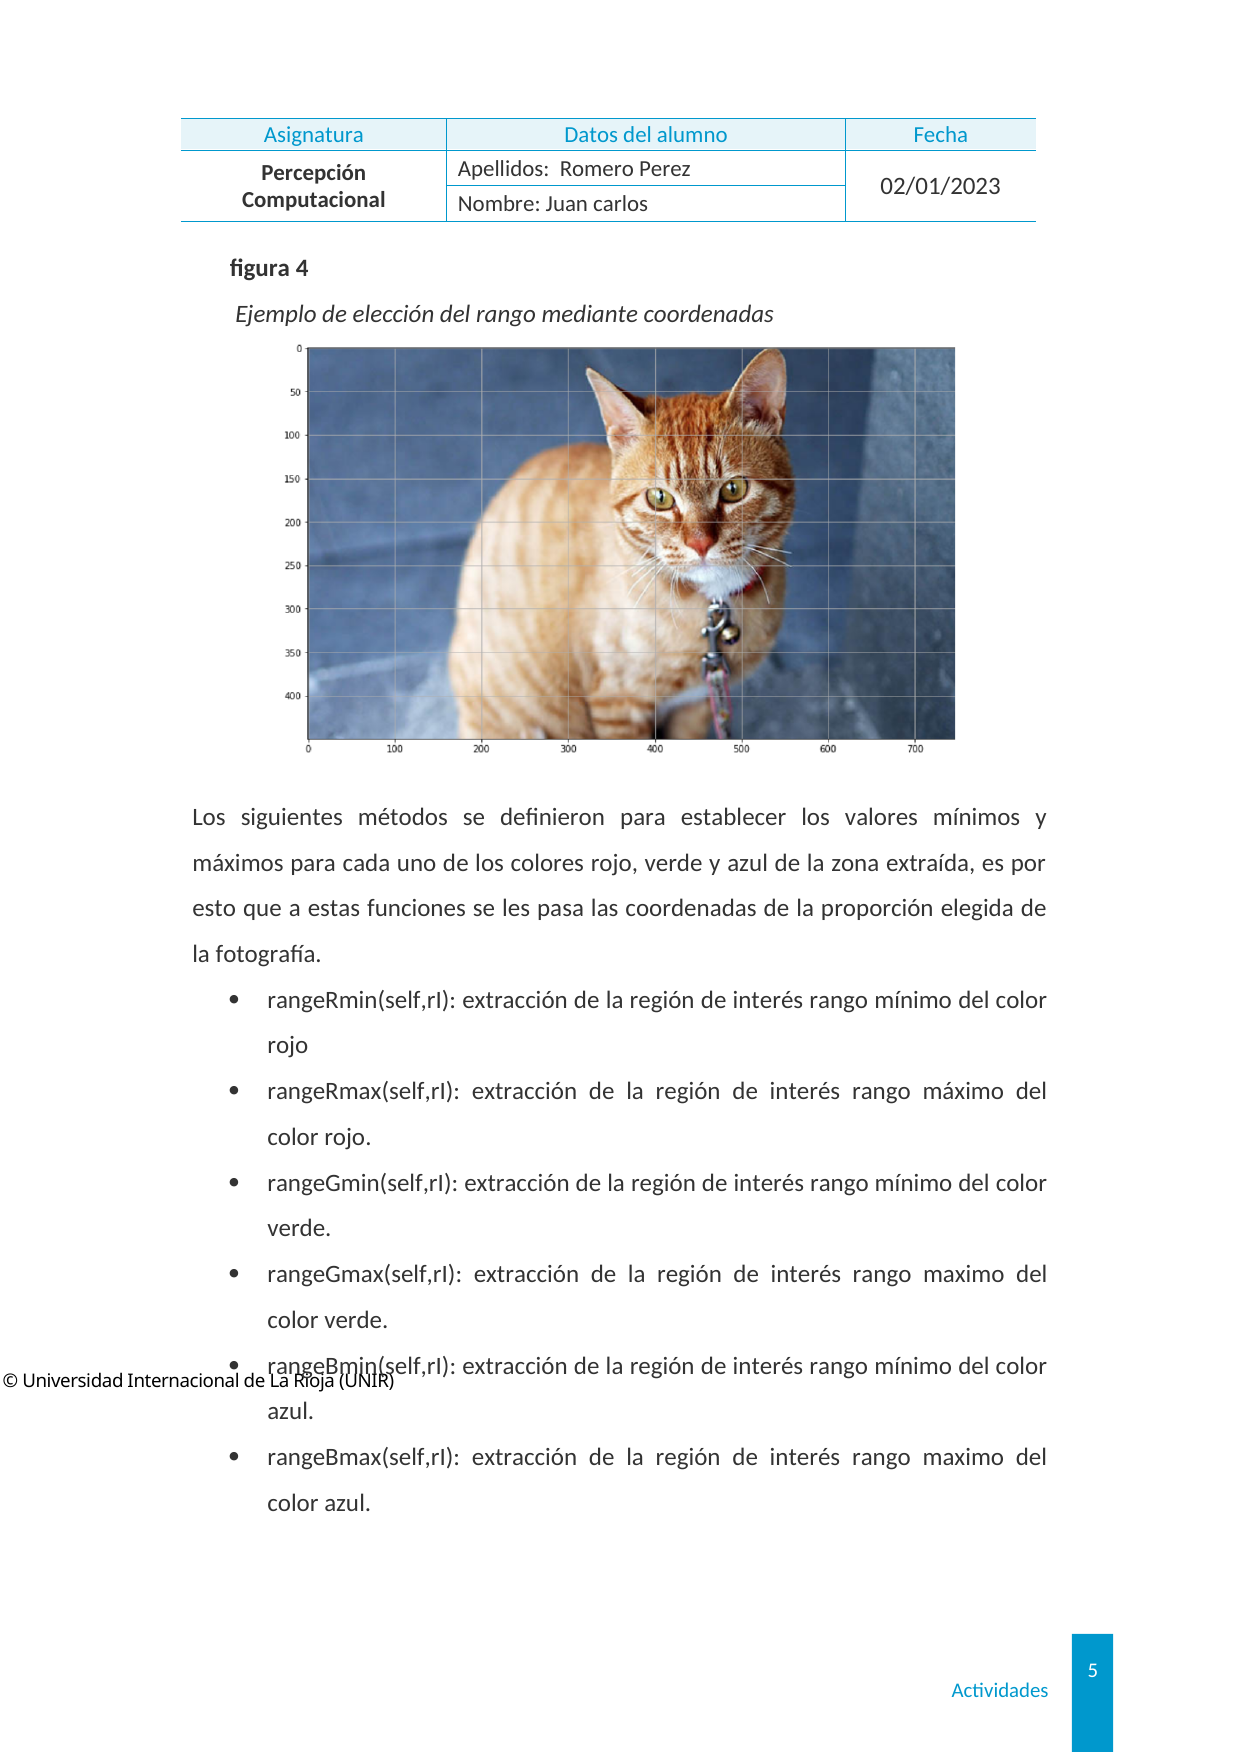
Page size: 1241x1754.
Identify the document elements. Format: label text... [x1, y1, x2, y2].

list rangeGmax(self,rI): extracción de la región de interés rango maximo del color verde. [229, 1258, 1048, 1334]
list rangeRmax(self,rI): extracción de la región de interés rango máximo del color rojo. [229, 1075, 1048, 1152]
picture [280, 338, 955, 754]
text figura 4 [229, 252, 1048, 283]
list rangeRmin(self,rI): extracción de la región de interés rango mínimo del color rojo [229, 984, 1048, 1060]
text Los siguientes métodos se definieron para establecer los valores mínimos y máximos para cada uno de los colores rojo, verde y azul de la zona extraída, es por esto que a estas funciones se les pasa las coordenadas de la proporción elegida de la fotografía. [192, 801, 1048, 969]
list rangeGmin(self,rI): extracción de la región de interés rango mínimo del color verde. [229, 1167, 1048, 1243]
text Ejemplo de elección del rango mediante coordenadas [229, 298, 1048, 328]
list rangeBmin(self,rI): extracción de la región de interés rango mínimo del color azul. [229, 1350, 1048, 1426]
list rangeBmax(self,rI): extracción de la región de interés rango maximo del color azul. [229, 1441, 1048, 1517]
